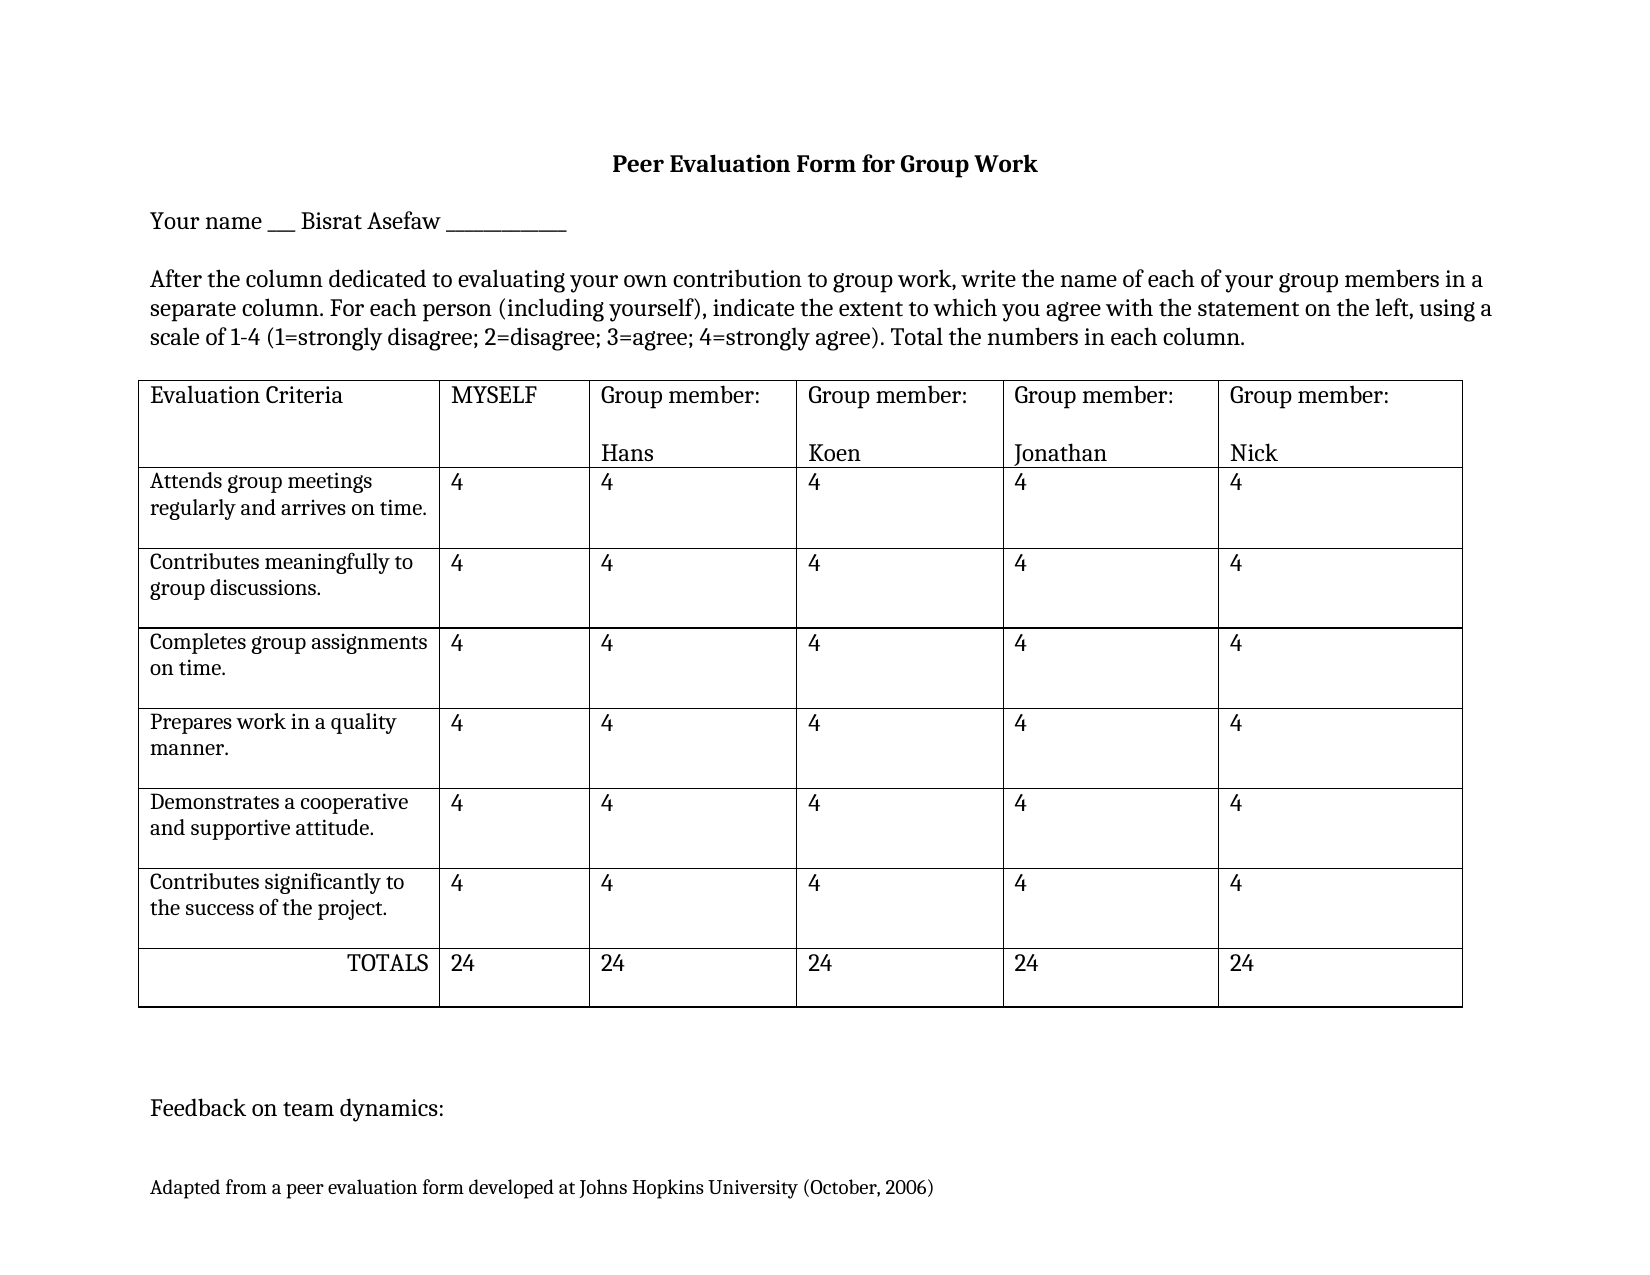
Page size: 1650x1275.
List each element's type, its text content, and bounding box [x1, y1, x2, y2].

table_cell 4 [797, 869, 1003, 948]
table_cell 4 [1219, 869, 1462, 948]
text Your name ___ Bisrat Asefaw _____________ [150, 207, 1500, 236]
table_cell 4 [590, 629, 796, 708]
table_cell 4 [440, 549, 589, 627]
table_cell 4 [1004, 549, 1218, 627]
table_cell 4 [440, 709, 589, 788]
table_cell 4 [1219, 789, 1462, 868]
table_cell 4 [1004, 629, 1218, 708]
text After the column dedicated to evaluating your own contribution to group work, write the name of each of your group members in a separate column. For each person (including yourself), indicate the extent to which you agree with the statement on the left, using a scale of 1-4 (1=strongly disagree; 2=disagree; 3=agree; 4=strongly agree). Total the numbers in each column. [150, 265, 1500, 351]
table_cell 4 [1219, 629, 1462, 708]
table_cell Demonstrates a cooperative and supportive attitude. [139, 789, 439, 868]
table_cell 4 [1004, 468, 1218, 547]
table_cell 4 [797, 709, 1003, 788]
table_cell 4 [797, 789, 1003, 868]
table_cell 4 [1219, 468, 1462, 547]
table_cell 24 [440, 949, 589, 1006]
table_cell 4 [590, 468, 796, 547]
table_cell 4 [1004, 869, 1218, 948]
table_cell 4 [1004, 789, 1218, 868]
table_cell 4 [797, 549, 1003, 627]
table_cell 4 [590, 549, 796, 627]
table_cell 4 [590, 789, 796, 868]
table_cell 4 [590, 869, 796, 948]
table_cell 4 [1219, 549, 1462, 627]
table_header MYSELF [440, 381, 589, 467]
text Peer Evaluation Form for Group Work [150, 150, 1500, 179]
table_cell 4 [440, 468, 589, 547]
table_cell TOTALS [139, 949, 439, 1006]
table_cell 4 [440, 869, 589, 948]
table_cell 4 [1219, 709, 1462, 788]
table_cell Completes group assignments on time. [139, 629, 439, 708]
table_header Group member: Jonathan [1004, 381, 1218, 467]
table_cell Contributes meaningfully to group discussions. [139, 549, 439, 627]
table_cell 4 [440, 789, 589, 868]
table_cell Attends group meetings regularly and arrives on time. [139, 468, 439, 547]
text Feedback on team dynamics: [150, 1094, 1500, 1122]
table_cell 24 [1004, 949, 1218, 1006]
table_header Evaluation Criteria [139, 381, 439, 467]
table_cell 4 [440, 629, 589, 708]
table_cell 24 [590, 949, 796, 1006]
table_cell 4 [797, 629, 1003, 708]
table_header Group member: Hans [590, 381, 796, 467]
table_header Group member: Koen [797, 381, 1003, 467]
table_cell Contributes significantly to the success of the project. [139, 869, 439, 948]
table_cell 4 [590, 709, 796, 788]
table_cell 24 [797, 949, 1003, 1006]
table_cell Prepares work in a quality manner. [139, 709, 439, 788]
table_cell 24 [1219, 949, 1462, 1006]
table_header Group member: Nick [1219, 381, 1462, 467]
table_cell 4 [1004, 709, 1218, 788]
table_cell 4 [797, 468, 1003, 547]
